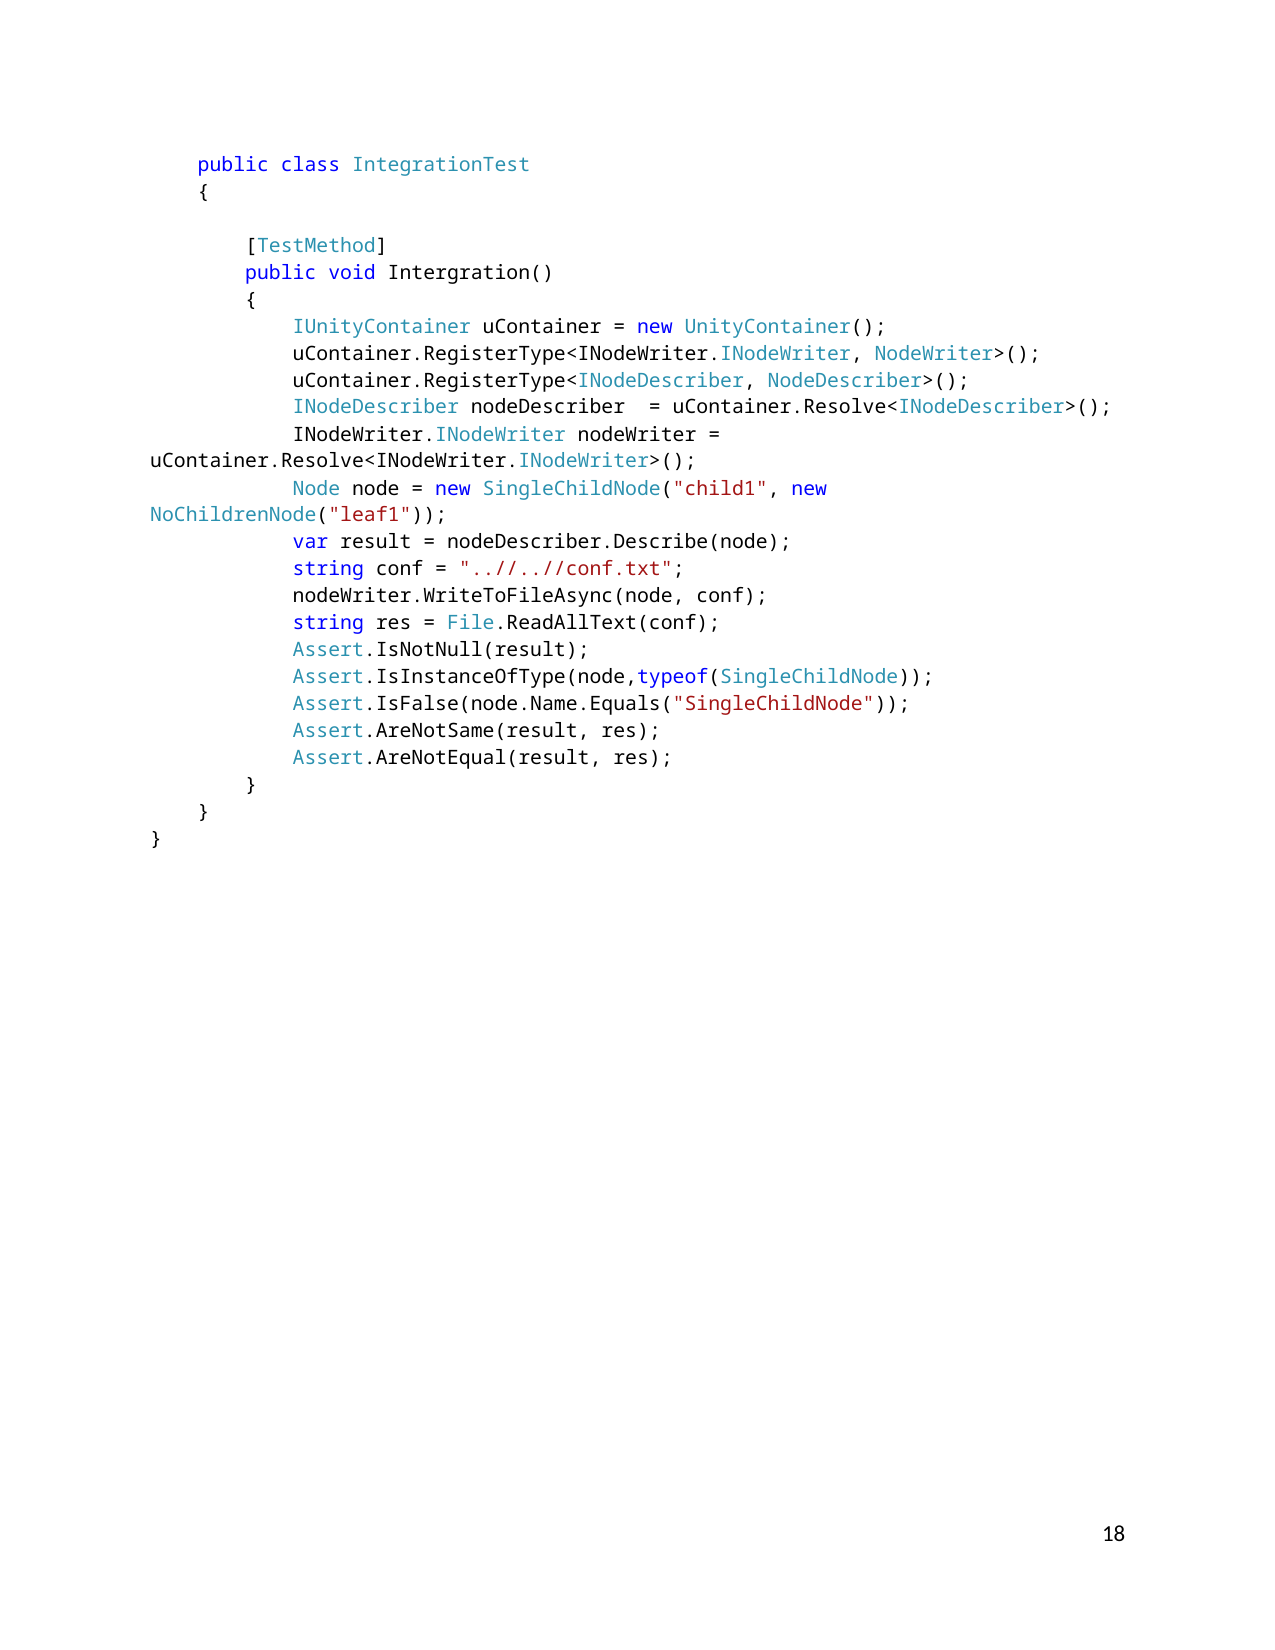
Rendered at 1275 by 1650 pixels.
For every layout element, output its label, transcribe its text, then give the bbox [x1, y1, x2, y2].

text { [150, 285, 1125, 312]
text uContainer.RegisterType<INodeDescriber, NodeDescriber>(); [150, 366, 1125, 393]
text Assert.AreNotSame(result, res); [150, 717, 1125, 743]
text public class IntegrationTest [150, 150, 1125, 177]
text Assert.AreNotEqual(result, res); [150, 743, 1125, 771]
text string conf = "..//..//conf.txt"; [150, 555, 1125, 582]
text Assert.IsNotNull(result); [150, 636, 1125, 663]
text Node node = new SingleChildNode("child1", new NoChildrenNode("leaf1")); [150, 474, 1125, 528]
text uContainer.RegisterType<INodeWriter.INodeWriter, NodeWriter>(); [150, 339, 1125, 366]
text { [150, 177, 1125, 204]
text string res = File.ReadAllText(conf); [150, 609, 1125, 636]
text nodeWriter.WriteToFileAsync(node, conf); [150, 582, 1125, 609]
text IUnityContainer uContainer = new UnityContainer(); [150, 312, 1125, 339]
text public void Intergration() [150, 258, 1125, 285]
text Assert.IsFalse(node.Name.Equals("SingleChildNode")); [150, 689, 1125, 717]
text INodeWriter.INodeWriter nodeWriter = uContainer.Resolve<INodeWriter.INodeWriter>(); [150, 420, 1125, 474]
text var result = nodeDescriber.Describe(node); [150, 528, 1125, 555]
text INodeDescriber nodeDescriber = uContainer.Resolve<INodeDescriber>(); [150, 393, 1125, 420]
text [TestMethod] [150, 231, 1125, 258]
text } [150, 824, 1125, 851]
text Assert.IsInstanceOfType(node,typeof(SingleChildNode)); [150, 663, 1125, 689]
text } [150, 797, 1125, 824]
text } [150, 771, 1125, 797]
